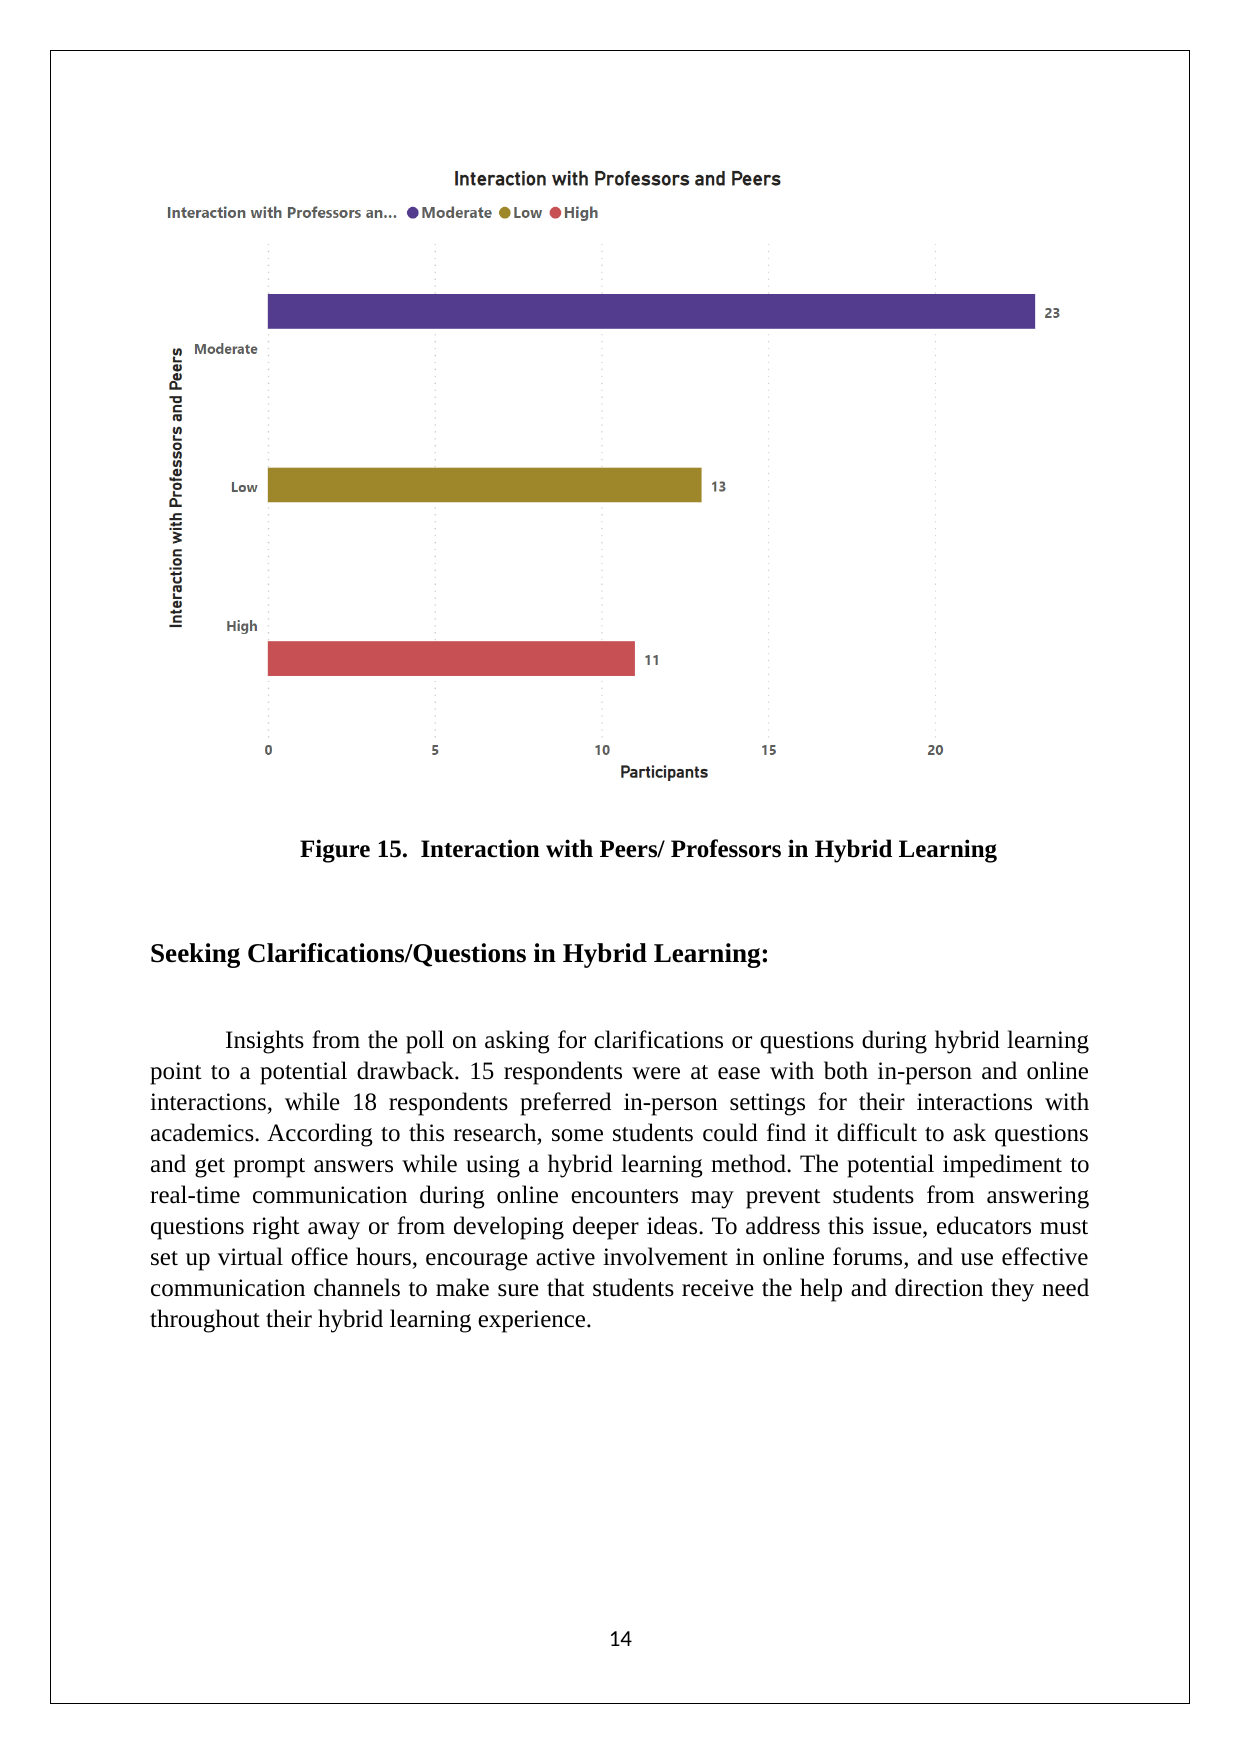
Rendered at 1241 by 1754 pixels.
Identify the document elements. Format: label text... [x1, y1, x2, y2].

picture [150, 150, 1091, 815]
text Insights from the poll on asking for clarifications or questions during hybrid learning point to a potential drawback. 15 respondents were at ease with both in-person and online interactions, while 18 respondents preferred in-person settings for their interactions with academics. According to this research, some students could find it difficult to ask questions and get prompt answers while using a hybrid learning method. The potential impediment to real-time communication during online encounters may prevent students from answering questions right away or from developing deeper ideas. To address this issue, educators must set up virtual office hours, encourage active involvement in online forums, and use effective communication channels to make sure that students receive the help and direction they need throughout their hybrid learning experience. [150, 1025, 1090, 1333]
text Seeking Clarifications/Questions in Hybrid Learning: [150, 937, 1090, 969]
text Figure 15. Interaction with Peers/ Professors in Hybrid Learning [150, 834, 1090, 862]
